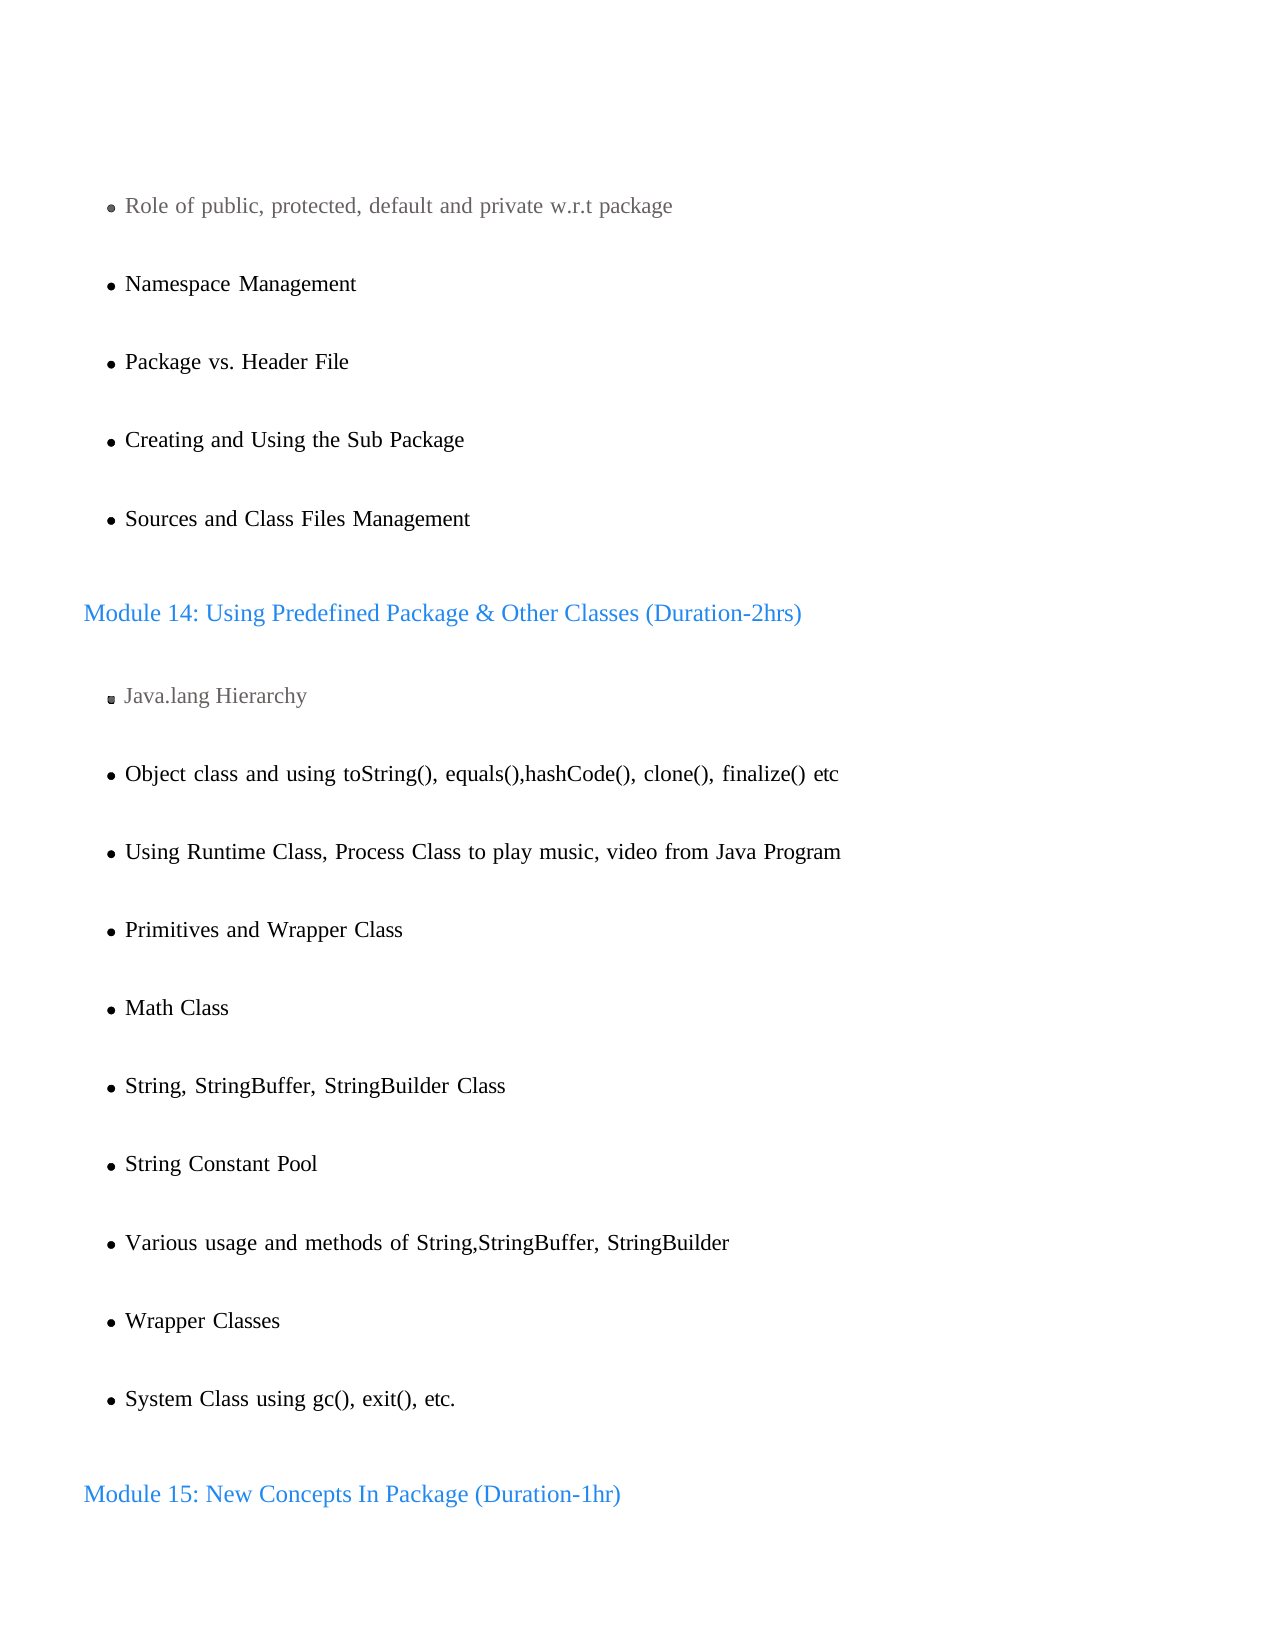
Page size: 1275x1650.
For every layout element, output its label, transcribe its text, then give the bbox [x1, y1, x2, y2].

text Using Runtime Class, Process Class to play music, video from Java Program [125, 838, 1275, 864]
text Package vs. Header File [125, 348, 1275, 375]
text Sources and Class Files Management [125, 504, 1275, 531]
text String, StringBuffer, StringBuilder Class [125, 1072, 1275, 1099]
picture [107, 696, 115, 704]
text Namespace Management [125, 270, 1275, 297]
text Creating and Using the Sub Package [125, 426, 1275, 453]
subtitle Module 14: Using Predefined Package & Other Classes (Duration-2hrs) [83, 598, 1275, 627]
text Math Class [125, 994, 1275, 1021]
text Object class and using toString(), equals(),hashCode(), clone(), finalize() etc [125, 760, 1275, 786]
text Various usage and methods of String,StringBuffer, StringBuilder [125, 1229, 1275, 1255]
text Primitives and Wrapper Class [125, 916, 1275, 942]
text Wrapper Classes [125, 1307, 1275, 1333]
text System Class using gc(), exit(), etc. [125, 1385, 1275, 1411]
subtitle Module 15: New Concepts In Package (Duration-1hr) [83, 1479, 1275, 1507]
text String Constant Pool [125, 1151, 1275, 1177]
text Java.lang Hierarchy [107, 682, 1275, 708]
text Role of public, protected, default and private w.r.t package [125, 192, 1275, 218]
